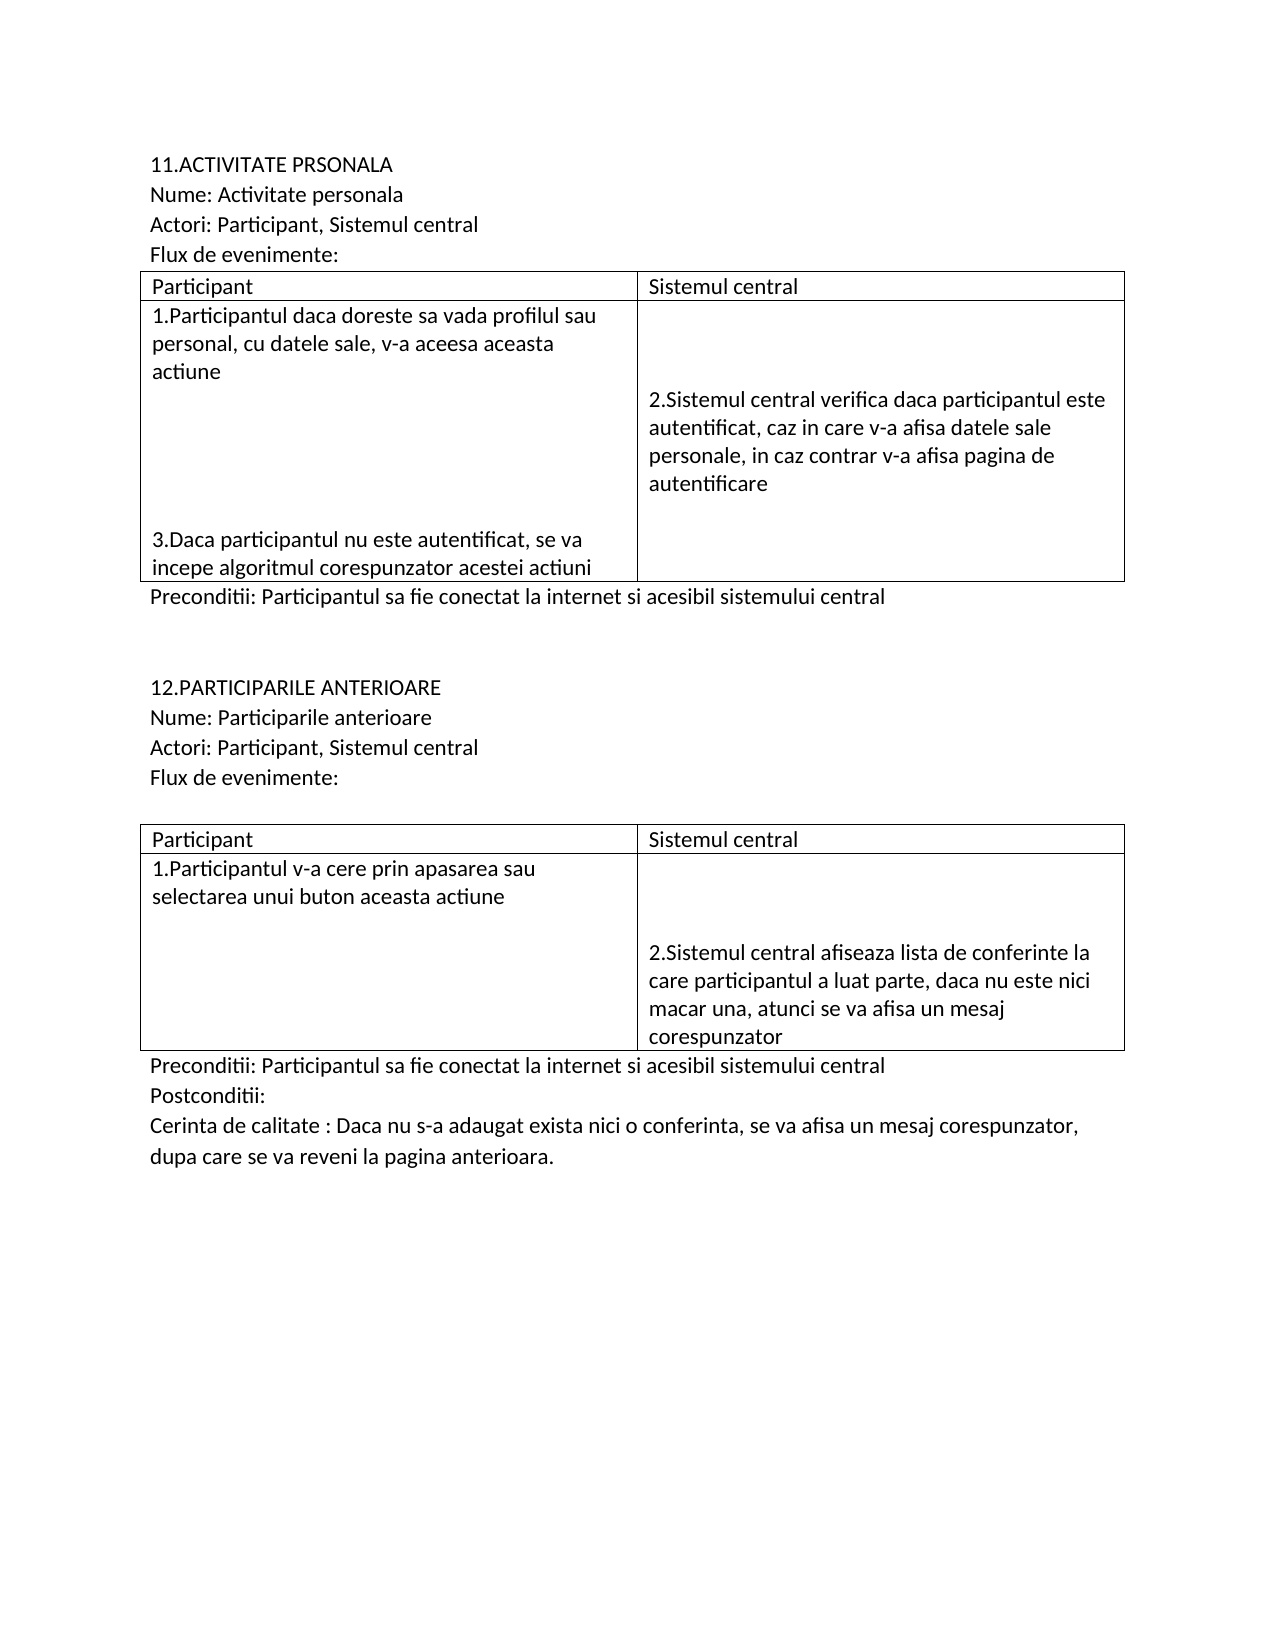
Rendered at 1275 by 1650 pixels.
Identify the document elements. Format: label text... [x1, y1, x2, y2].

table_cell 2.Sistemul central afiseaza lista de conferinte la care participantul a luat parte, daca nu este nici macar una, atunci se va afisa un mesaj corespunzator [638, 854, 1124, 1050]
text Flux de evenimente: [150, 763, 1125, 791]
text Postconditii: [150, 1081, 1125, 1109]
text Actori: Participant, Sistemul central [150, 733, 1125, 761]
text Flux de evenimente: [150, 241, 1125, 269]
table_header Participant [141, 825, 637, 853]
text Actori: Participant, Sistemul central [150, 210, 1125, 238]
table_cell 1.Participantul daca doreste sa vada profilul sau personal, cu datele sale, v-a aceesa aceasta actiune 3.Daca participantul nu este autentificat, se va incepe algoritmul corespunzator acestei actiuni [141, 301, 637, 581]
text Nume: Activitate personala [150, 180, 1125, 208]
text Cerinta de calitate : Daca nu s-a adaugat exista nici o conferinta, se va afisa un mesaj corespunzator, dupa care se va reveni la pagina anterioara. [150, 1112, 1125, 1170]
table_header Participant [141, 272, 637, 300]
text Nume: Participarile anterioare [150, 703, 1125, 731]
text Preconditii: Participantul sa fie conectat la internet si acesibil sistemului central [150, 582, 1125, 610]
table_header Sistemul central [638, 272, 1124, 300]
table_header Sistemul central [638, 825, 1124, 853]
text Preconditii: Participantul sa fie conectat la internet si acesibil sistemului central [150, 1051, 1125, 1079]
table_cell 1.Participantul v-a cere prin apasarea sau selectarea unui buton aceasta actiune [141, 854, 637, 1050]
text 12.PARTICIPARILE ANTERIOARE [150, 673, 1125, 701]
table_cell 2.Sistemul central verifica daca participantul este autentificat, caz in care v-a afisa datele sale personale, in caz contrar v-a afisa pagina de autentificare [638, 301, 1124, 581]
text 11.ACTIVITATE PRSONALA [150, 150, 1125, 178]
